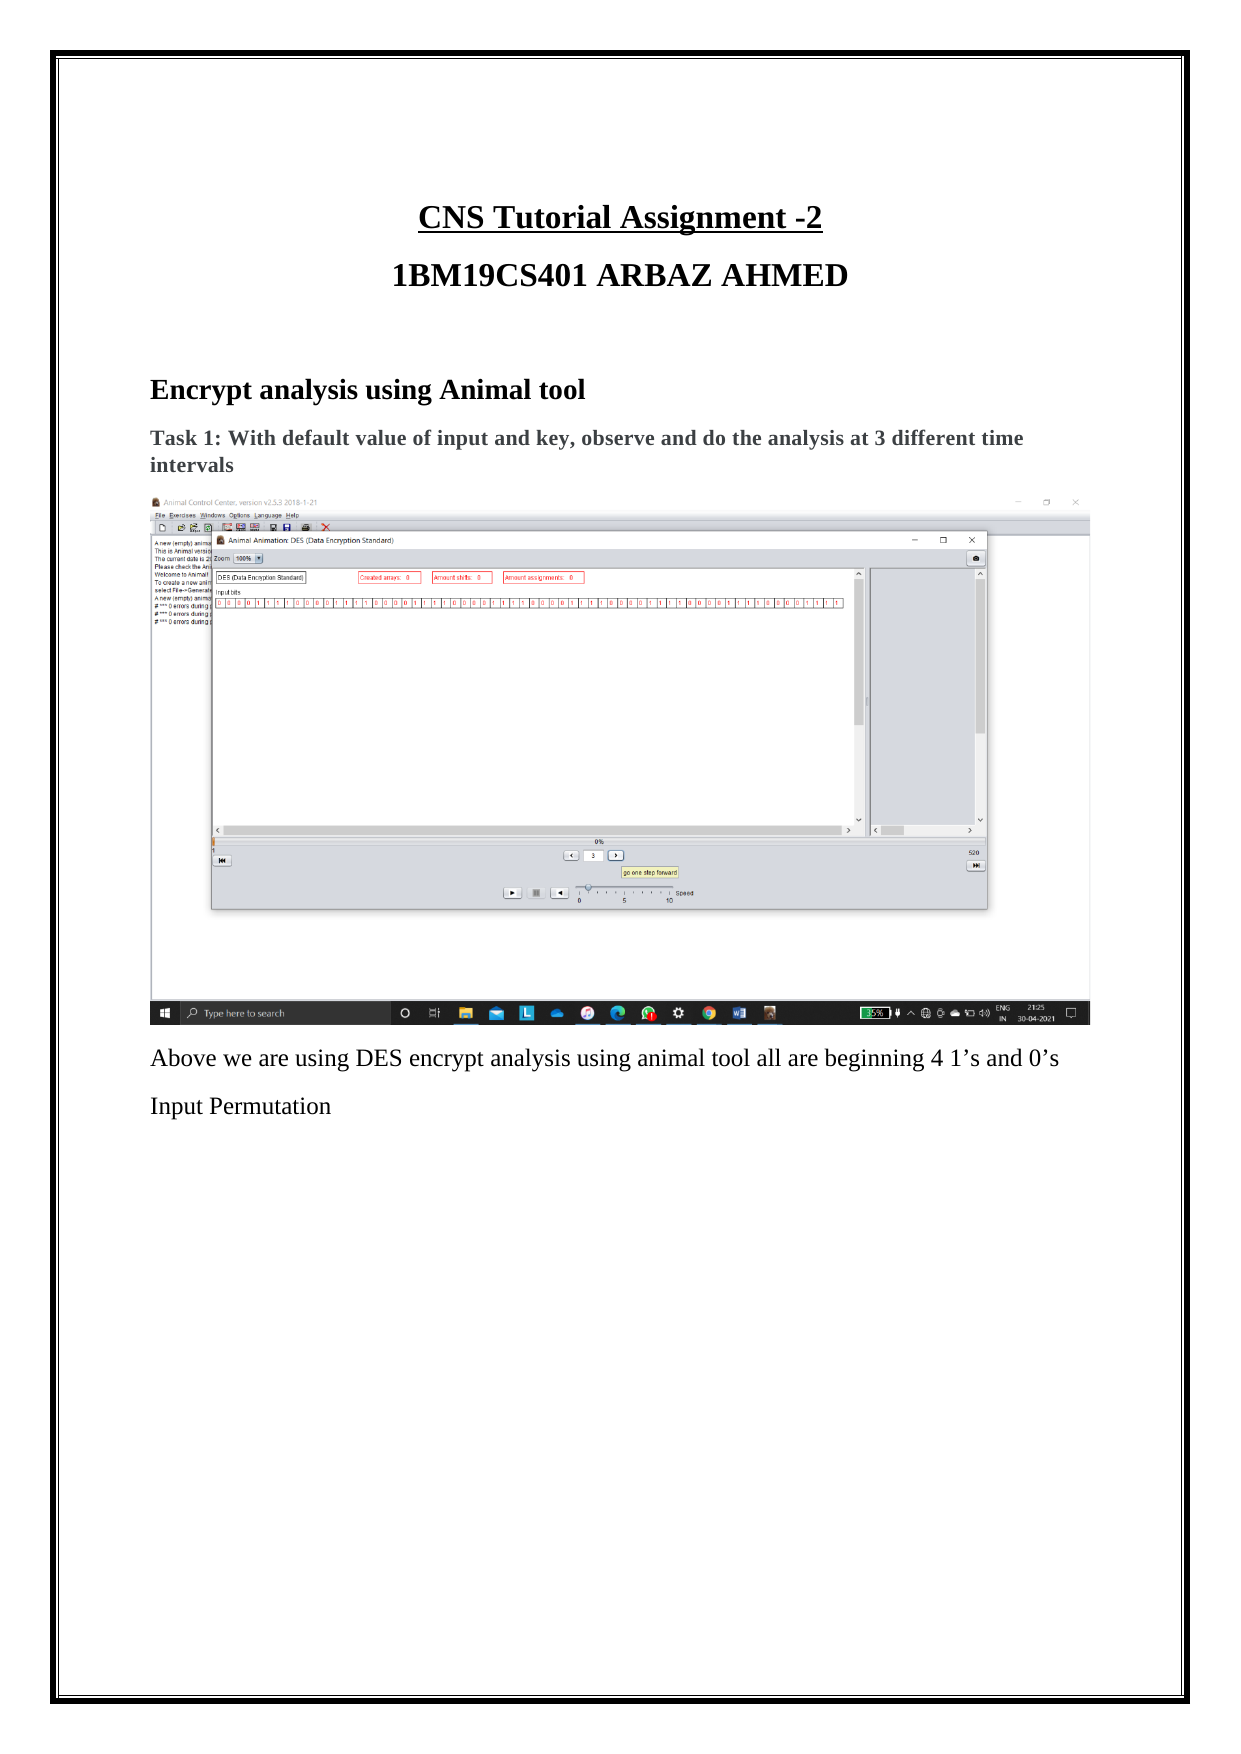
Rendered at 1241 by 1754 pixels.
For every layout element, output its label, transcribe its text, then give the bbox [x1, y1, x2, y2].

text Input Permutation [150, 1091, 1090, 1120]
text 1BM19CS401 ARBAZ AHMED [150, 256, 1090, 294]
text Encrypt analysis using Animal tool [150, 372, 1090, 405]
text Task 1: With default value of input and key, observe and do the analysis at 3 different time intervals [150, 424, 1090, 477]
text CNS Tutorial Assignment -2 [150, 198, 1090, 236]
text Above we are using DES encrypt analysis using animal tool all are beginning 4 1’s and 0’s [150, 1043, 1090, 1072]
picture [150, 495, 1091, 1025]
